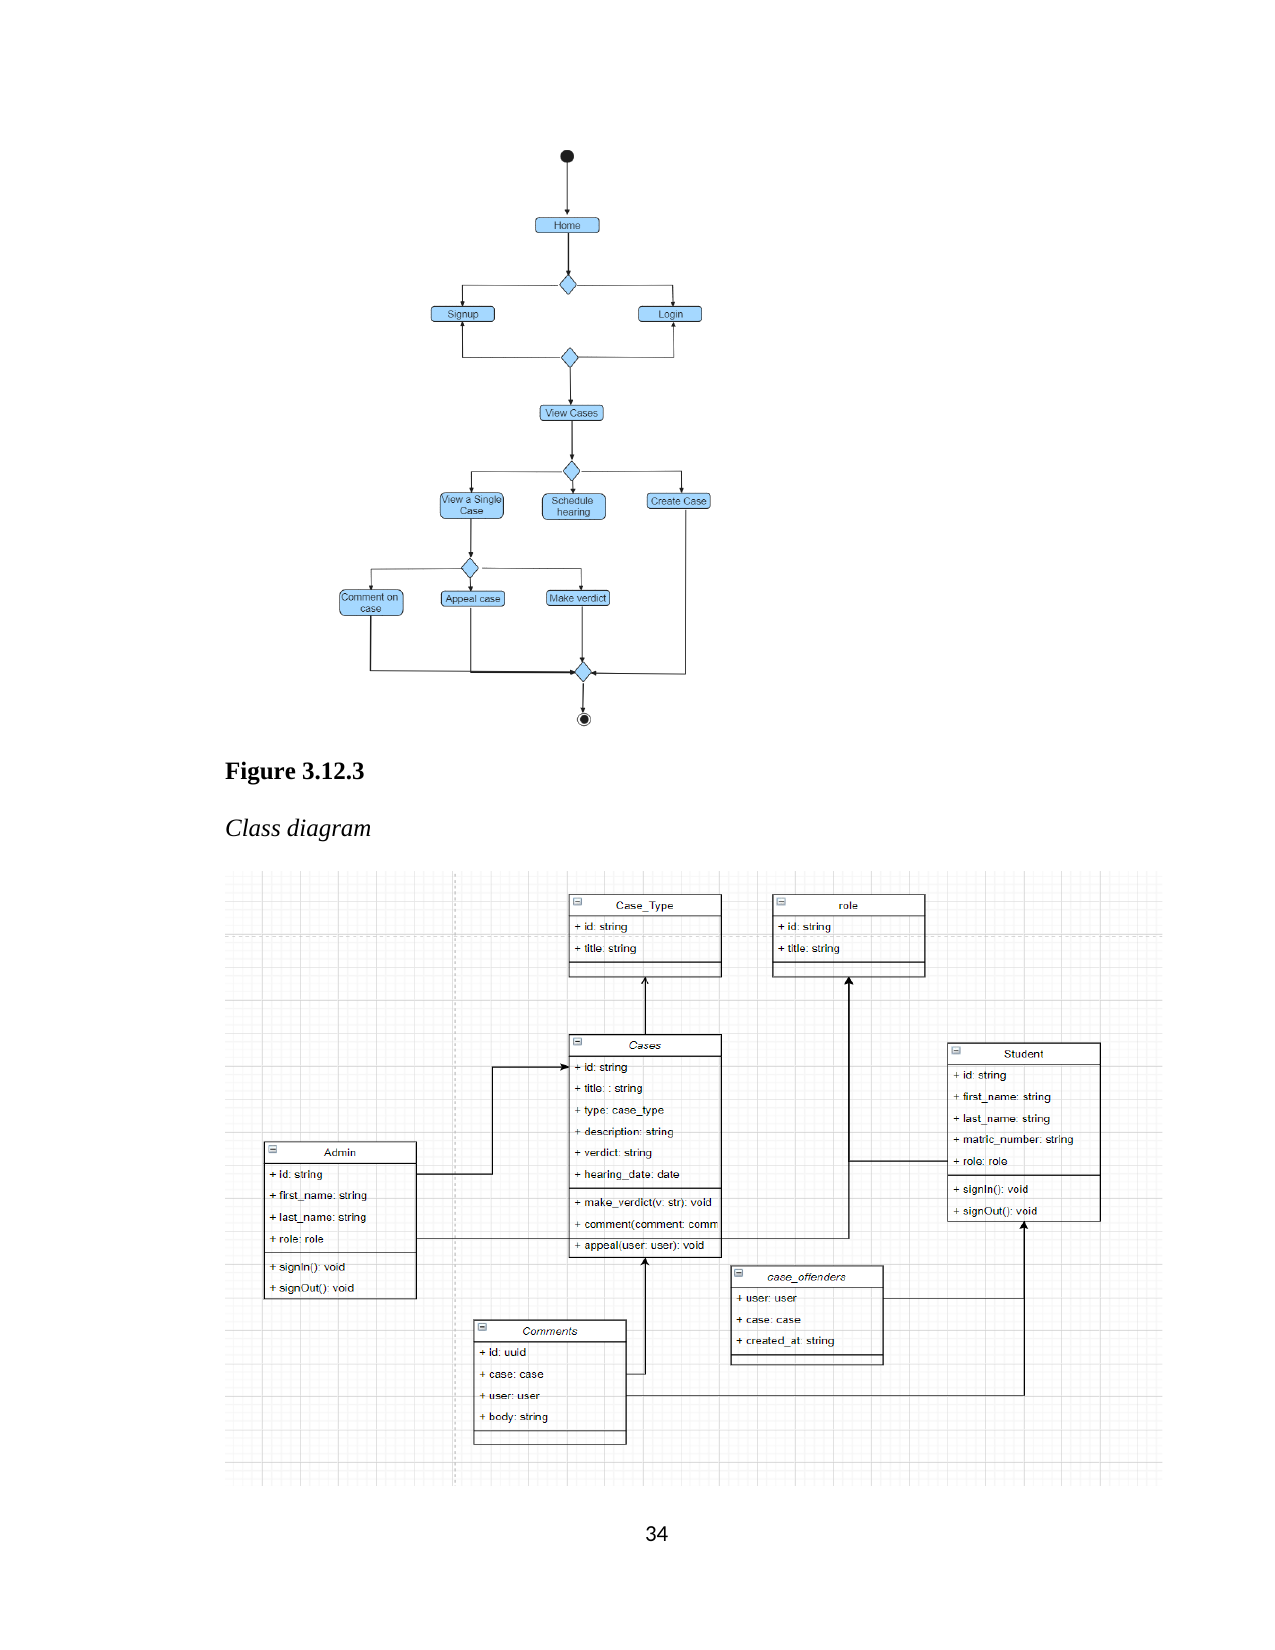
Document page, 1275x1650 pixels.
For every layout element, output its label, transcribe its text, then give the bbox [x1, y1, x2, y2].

text Class diagram [225, 813, 1125, 842]
text Figure 3.12.3 [225, 756, 1125, 785]
picture [225, 150, 975, 728]
picture [225, 871, 1163, 1486]
